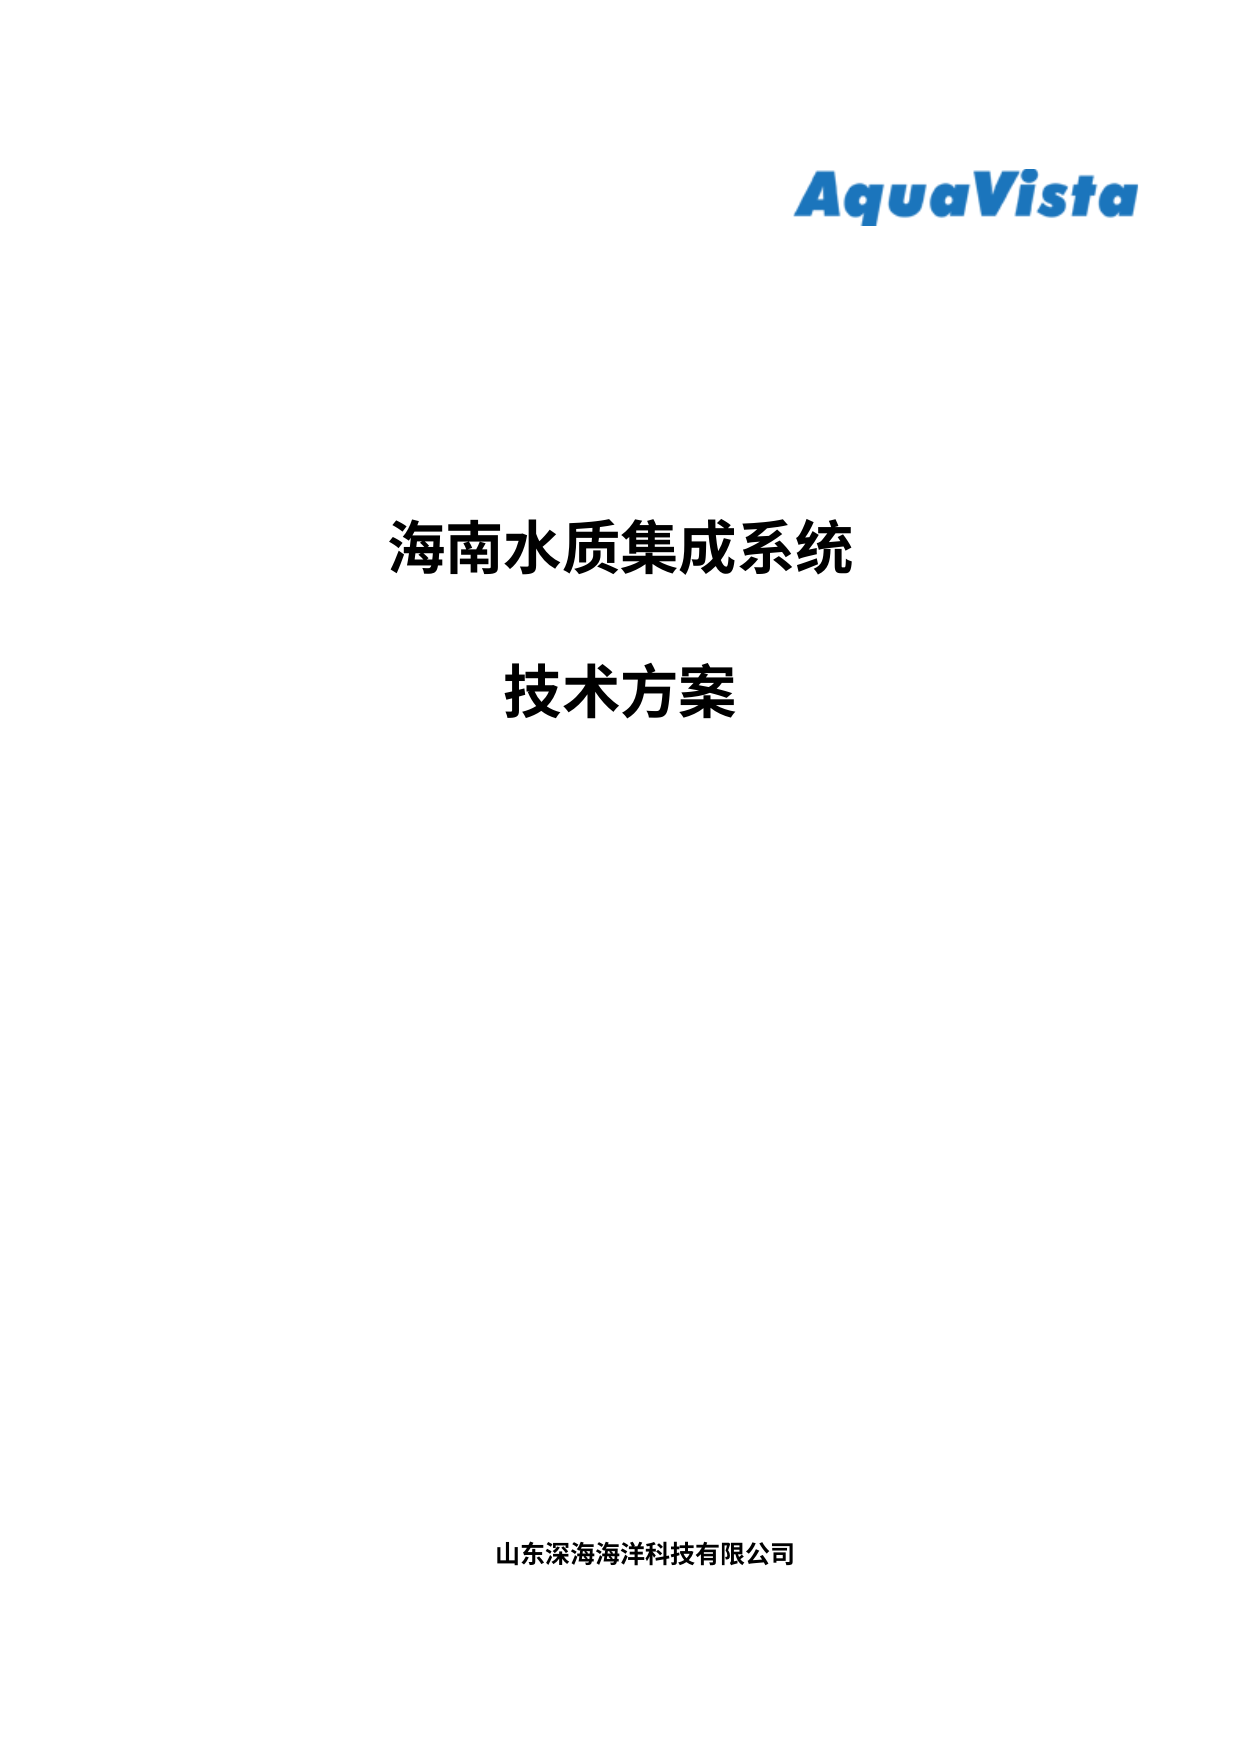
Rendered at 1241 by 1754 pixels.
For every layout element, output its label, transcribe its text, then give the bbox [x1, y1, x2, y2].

text 山东深海海洋科技有限公司 [187, 1518, 1053, 1586]
picture [792, 169, 1140, 226]
text 技术方案 [187, 637, 1053, 739]
text 海南水质集成系统 [187, 493, 1053, 595]
